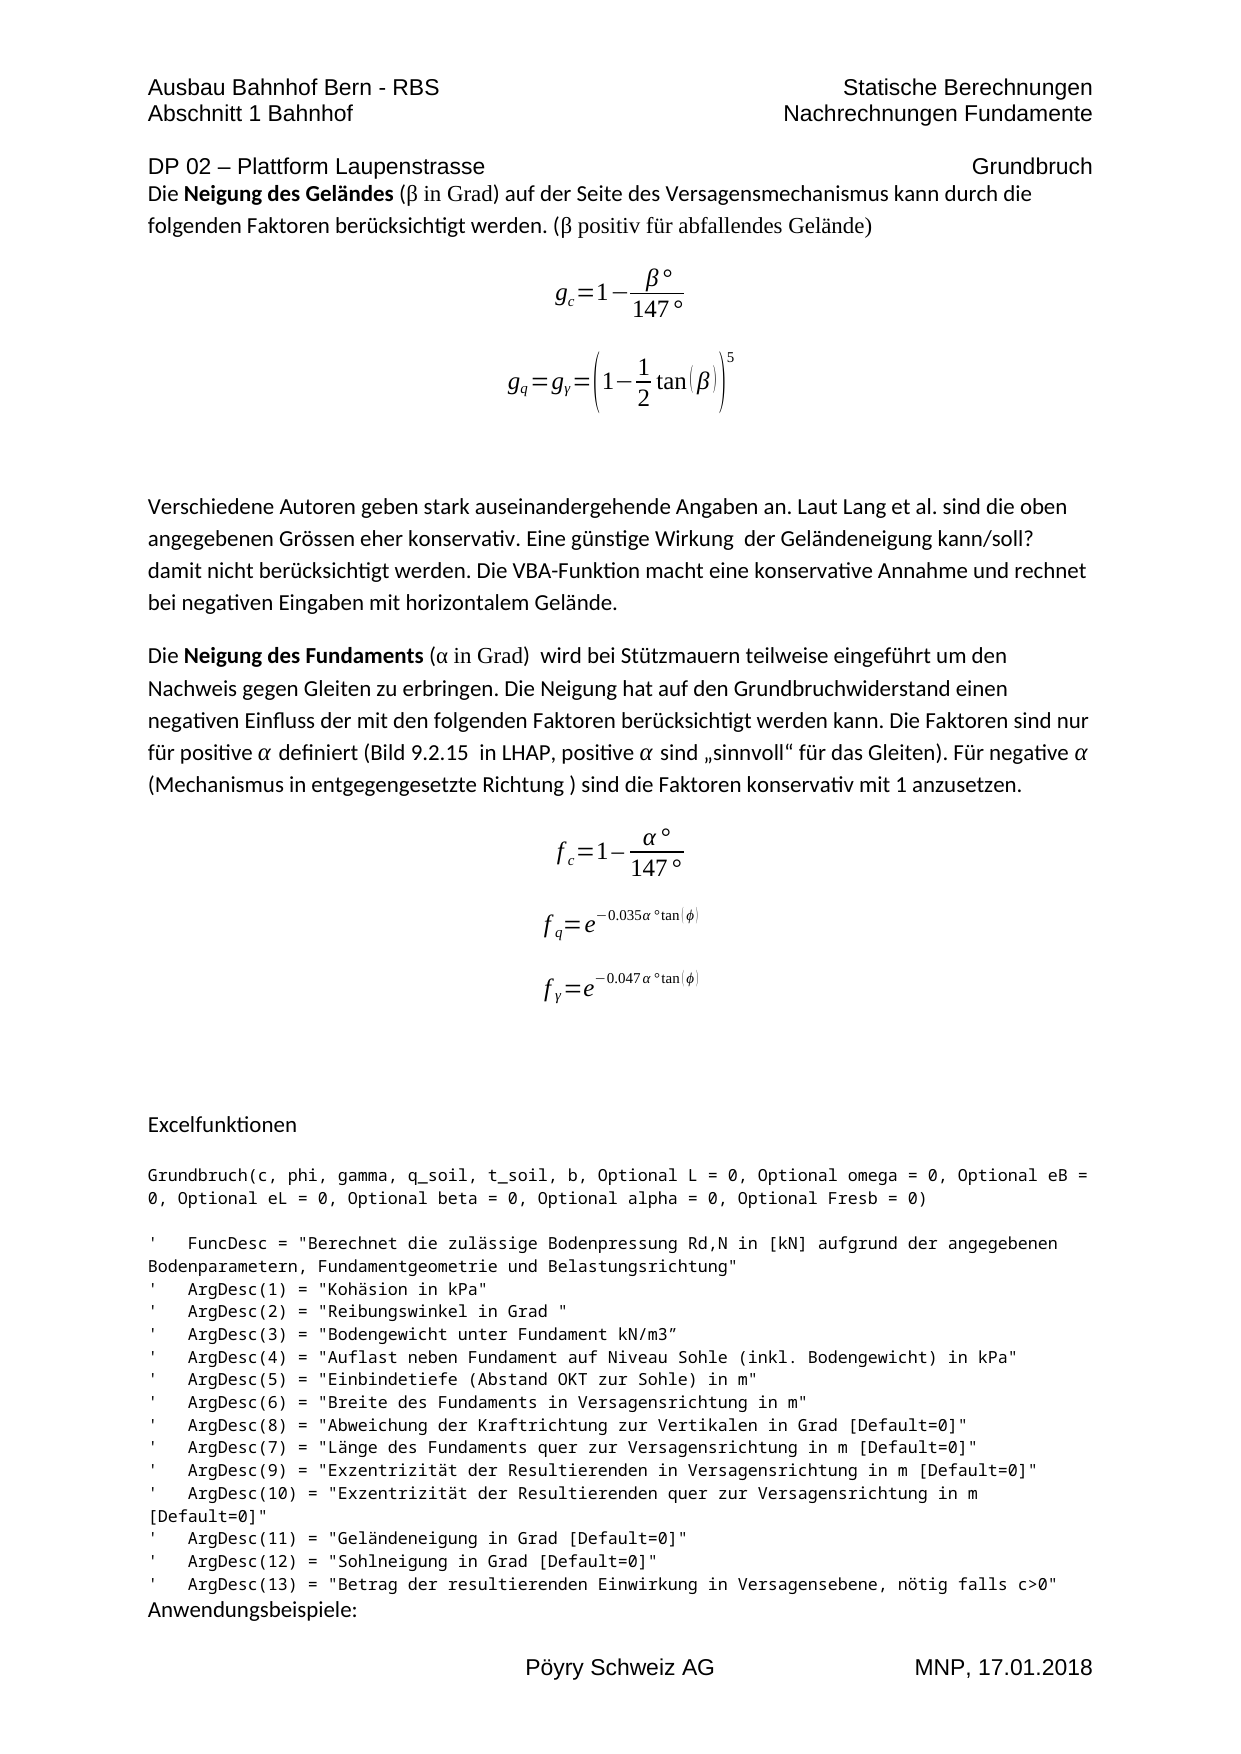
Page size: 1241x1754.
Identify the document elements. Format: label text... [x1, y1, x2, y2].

text ' ArgDesc(8) = "Abweichung der Kraftrichtung zur Vertikalen in Grad [Default=0]" [148, 1413, 1093, 1436]
text ' ArgDesc(10) = "Exzentrizität der Resultierenden quer zur Versagensrichtung in m [Default=0]" [148, 1482, 1093, 1527]
text ' ArgDesc(1) = "Kohäsion in kPa" [148, 1277, 1093, 1300]
text Die Neigung des Fundaments (α in Grad) wird bei Stützmauern teilweise eingeführt um den Nachweis gegen Gleiten zu erbringen. Die Neigung hat auf den Grundbruchwiderstand einen negativen Einfluss der mit den folgenden Faktoren berücksichtigt werden kann. Die Faktoren sind nur für positive definiert (Bild 9.2.15 in LHAP, positive sind „sinnvoll“ für das Gleiten). Für negative (Mechanismus in entgegengesetzte Richtung ) sind die Faktoren konservativ mit 1 anzusetzen. [148, 641, 1093, 798]
text Anwendungsbeispiele: [148, 1595, 1093, 1623]
text ' ArgDesc(6) = "Breite des Fundaments in Versagensrichtung in m" [148, 1391, 1093, 1413]
text Die Neigung des Geländes (β in Grad) auf der Seite des Versagensmechanismus kann durch die folgenden Faktoren berücksichtigt werden. (β positiv für abfallendes Gelände) [148, 179, 1093, 239]
text Verschiedene Autoren geben stark auseinandergehende Angaben an. Laut Lang et al. sind die oben angegebenen Grössen eher konservativ. Eine günstige Wirkung der Geländeneigung kann/soll? damit nicht berücksichtigt werden. Die VBA-Funktion macht eine konservative Annahme und rechnet bei negativen Eingaben mit horizontalem Gelände. [148, 492, 1093, 616]
text ' ArgDesc(9) = "Exzentrizität der Resultierenden in Versagensrichtung in m [Default=0]" [148, 1459, 1093, 1482]
text ' ArgDesc(12) = "Sohlneigung in Grad [Default=0]" [148, 1550, 1093, 1572]
text ' ArgDesc(13) = "Betrag der resultierenden Einwirkung in Versagensebene, nötig falls c>0" [148, 1572, 1093, 1595]
text ' ArgDesc(7) = "Länge des Fundaments quer zur Versagensrichtung in m [Default=0]" [148, 1436, 1093, 1459]
text ' ArgDesc(11) = "Geländeneigung in Grad [Default=0]" [148, 1527, 1093, 1550]
text ' ArgDesc(3) = "Bodengewicht unter Fundament kN/m3” [148, 1323, 1093, 1345]
text Grundbruch(c, phi, gamma, q_soil, t_soil, b, Optional L = 0, Optional omega = 0, Optional eB = 0, Optional eL = 0, Optional beta = 0, Optional alpha = 0, Optional Fresb = 0) [148, 1164, 1093, 1209]
text ' ArgDesc(4) = "Auflast neben Fundament auf Niveau Sohle (inkl. Bodengewicht) in kPa" [148, 1345, 1093, 1368]
text ' ArgDesc(5) = "Einbindetiefe (Abstand OKT zur Sohle) in m" [148, 1368, 1093, 1391]
text ' ArgDesc(2) = "Reibungswinkel in Grad " [148, 1300, 1093, 1323]
text Excelfunktionen [148, 1111, 1093, 1139]
